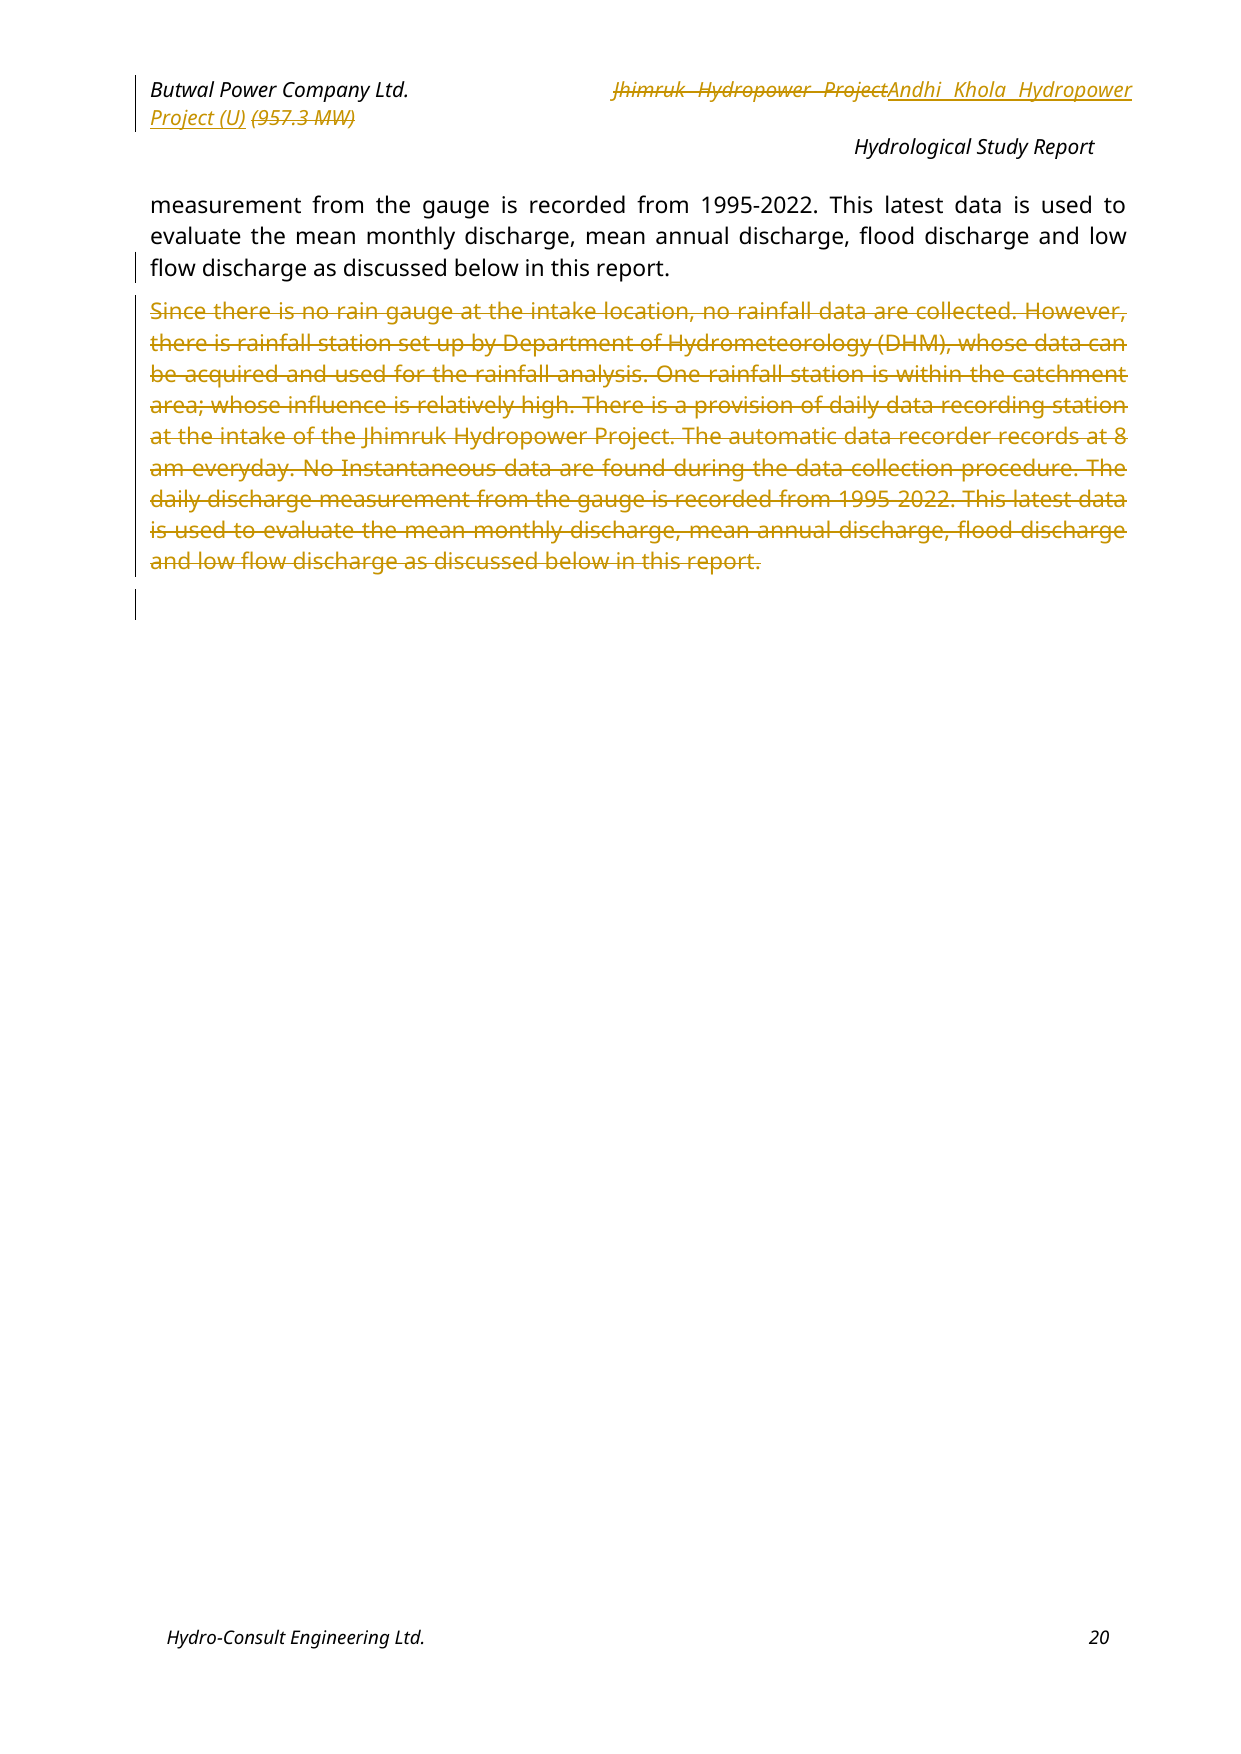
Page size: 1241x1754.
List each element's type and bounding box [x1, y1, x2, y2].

text [150, 189, 1128, 283]
